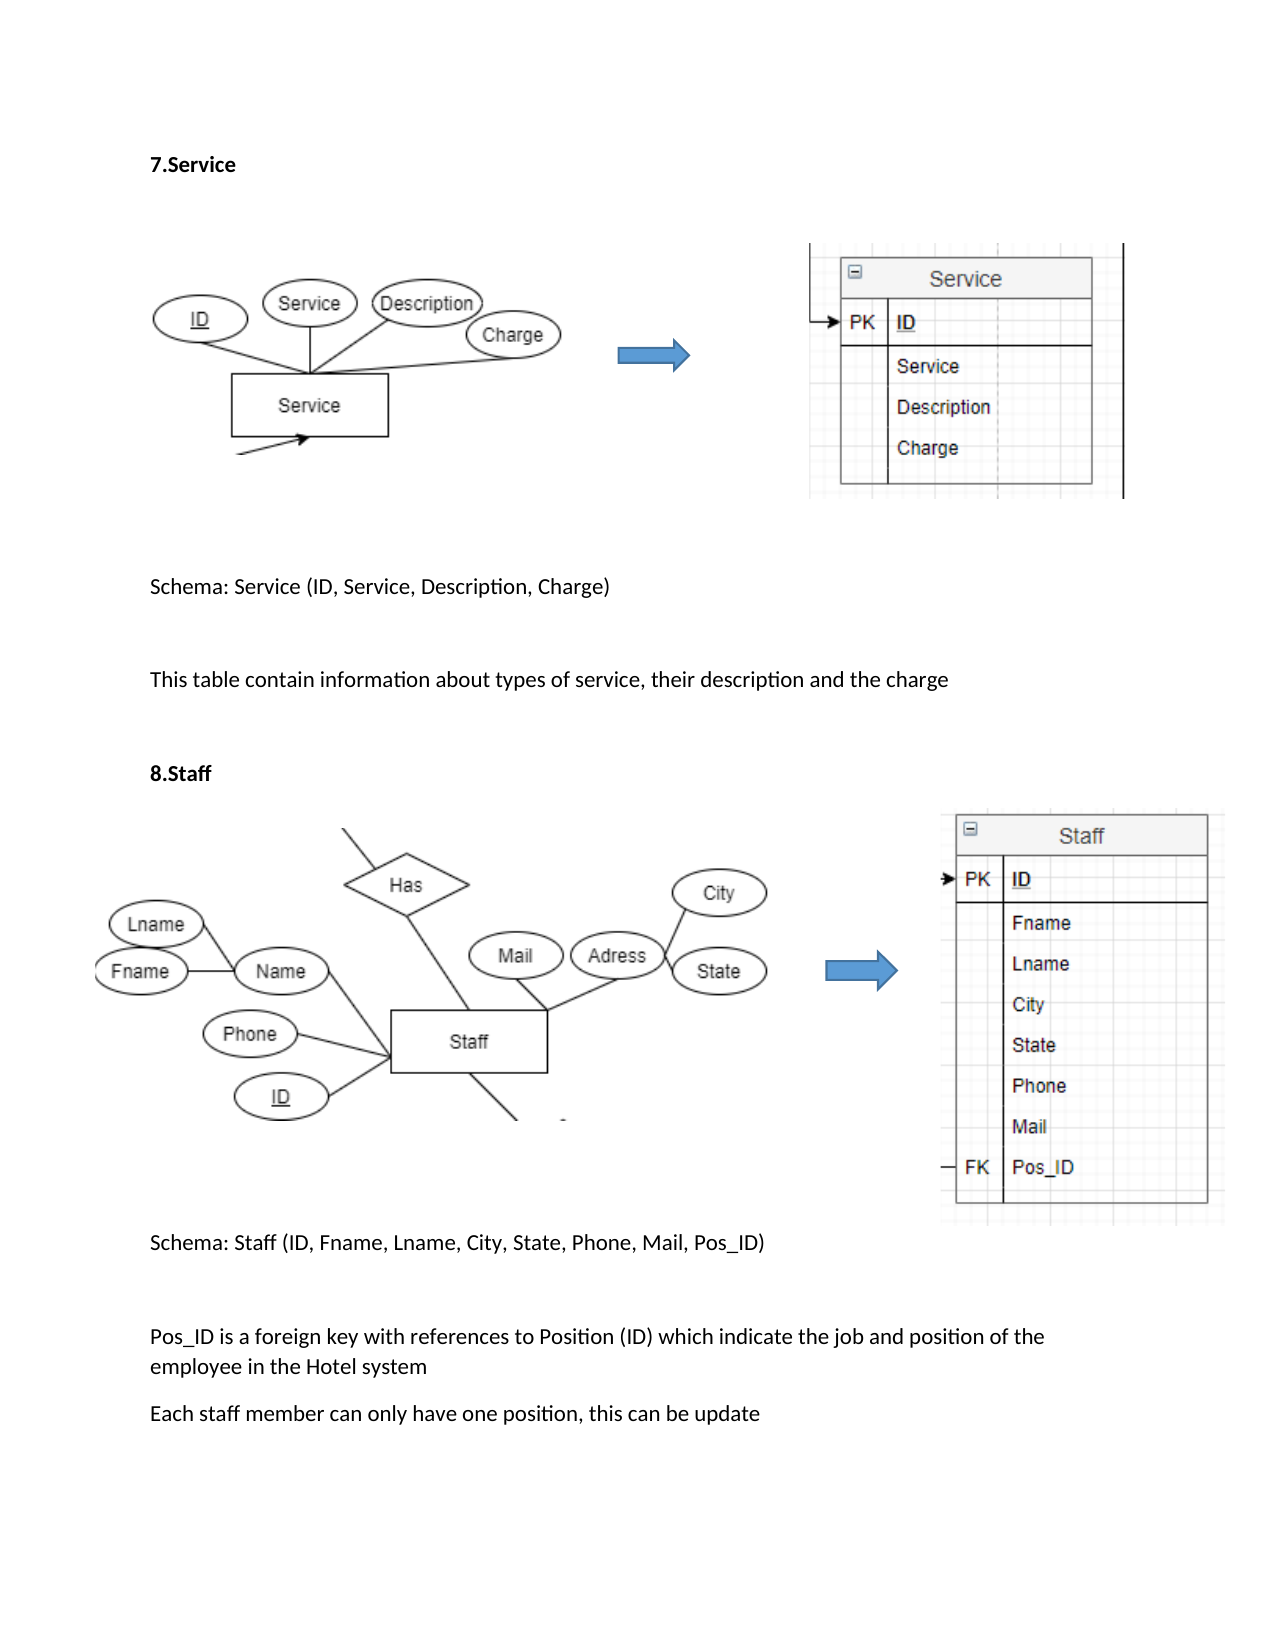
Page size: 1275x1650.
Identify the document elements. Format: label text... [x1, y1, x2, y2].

text Each staff member can only have one position, this can be update [150, 1399, 1125, 1427]
picture [809, 243, 1125, 499]
picture [150, 243, 599, 455]
text This table contain information about types of service, their description and the charge [150, 666, 1125, 694]
picture [95, 828, 780, 1121]
text 7.Service [150, 150, 1125, 178]
picture [940, 808, 1225, 1226]
text Pos_ID is a foreign key with references to Position (ID) which indicate the job and position of the employee in the Hotel system [150, 1322, 1125, 1380]
text 8.Staff [150, 759, 1125, 787]
text Schema: Service (ID, Service, Description, Charge) [150, 572, 1125, 600]
text Schema: Staff (ID, Fname, Lname, City, State, Phone, Mail, Pos_ID) [150, 1228, 1125, 1256]
